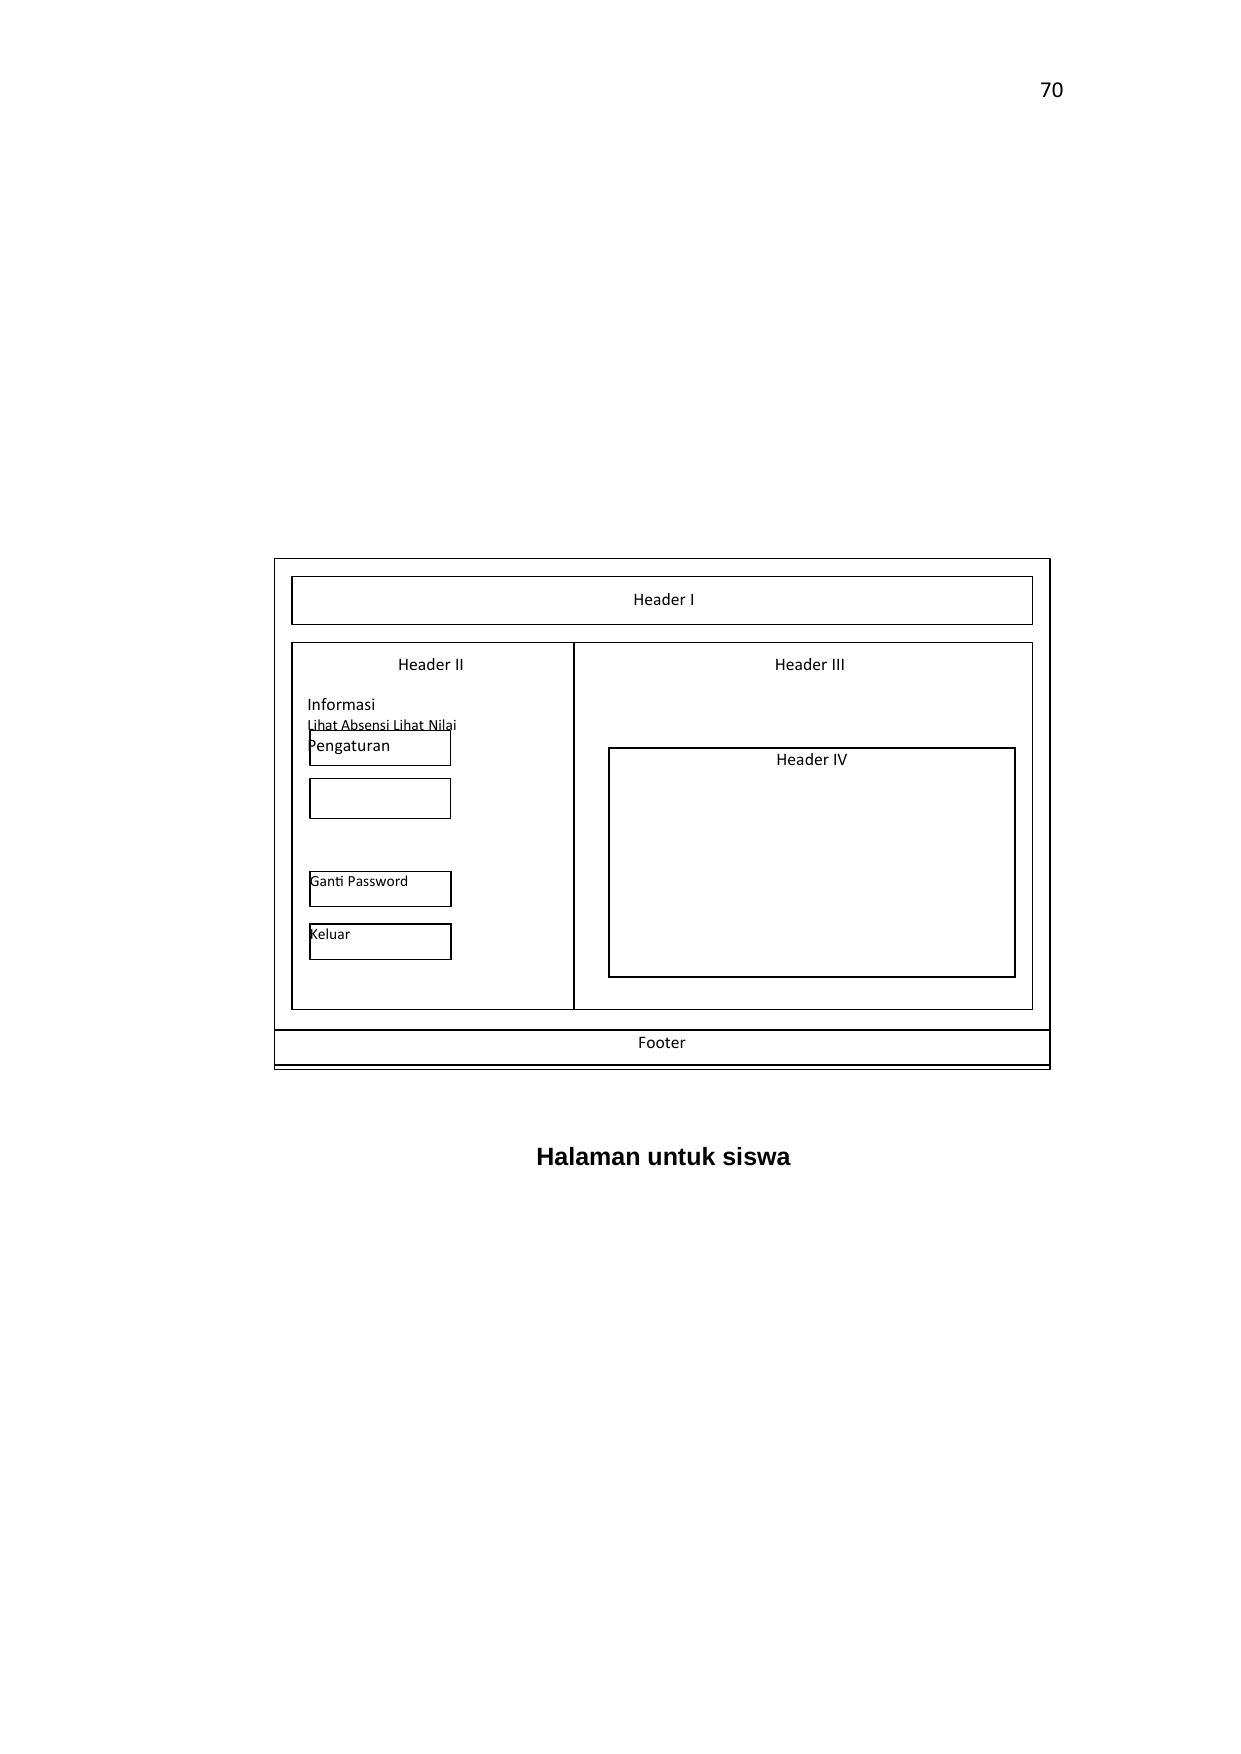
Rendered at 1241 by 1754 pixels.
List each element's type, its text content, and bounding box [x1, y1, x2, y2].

text Halaman untuk siswa [236, 1142, 1063, 1171]
